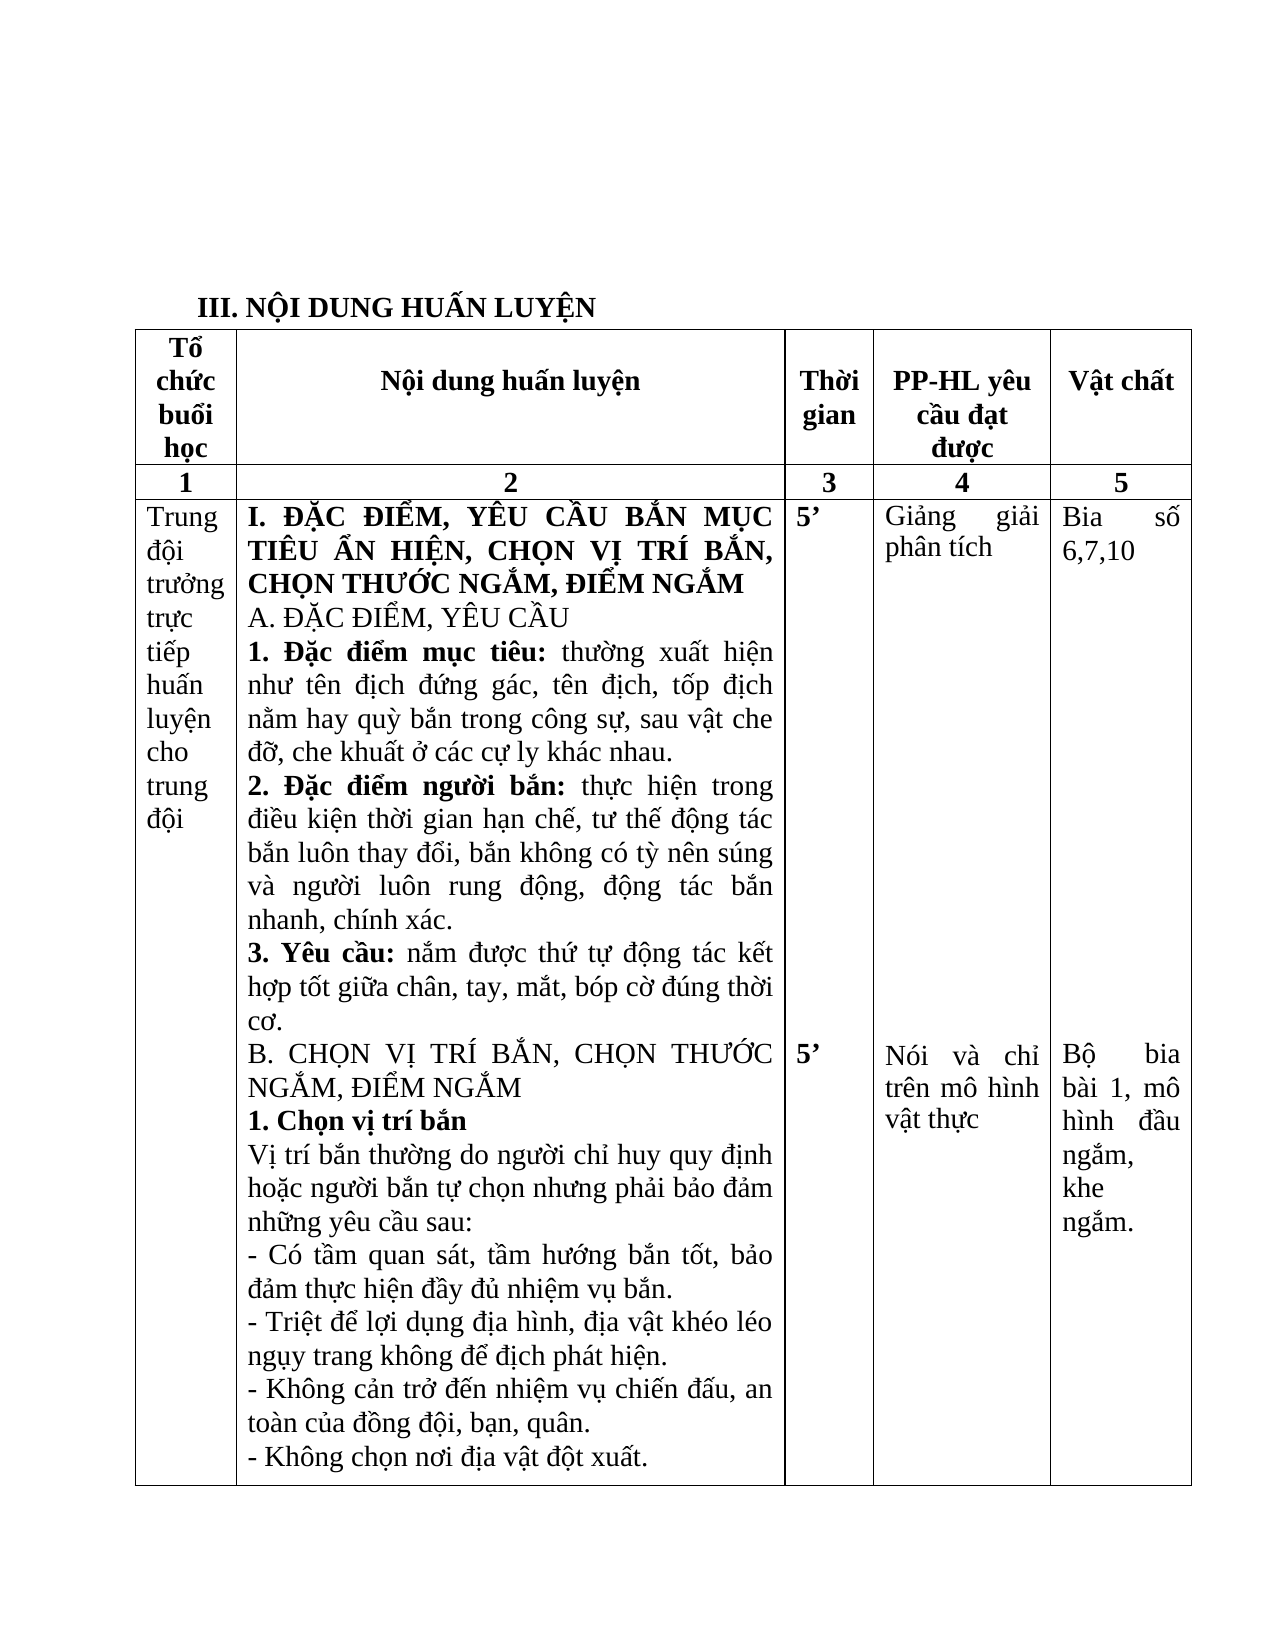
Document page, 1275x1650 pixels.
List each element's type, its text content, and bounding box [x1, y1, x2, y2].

table_cell 2 [237, 465, 784, 498]
table_cell 1 [136, 465, 236, 498]
text III. NỘI DUNG HUẤN LUYỆN [150, 290, 1186, 324]
table_header Thời gian [786, 330, 873, 464]
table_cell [786, 500, 873, 1485]
table_cell 4 [874, 465, 1050, 498]
table_cell 3 [786, 465, 873, 498]
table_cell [136, 500, 236, 1485]
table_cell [1051, 500, 1191, 1485]
table_header Vật chất [1051, 330, 1191, 464]
table_header Nội dung huấn luyện [237, 330, 784, 464]
table_header Tổ chức buổi học [136, 330, 236, 464]
table_header PP-HL yêu cầu đạt được [874, 330, 1050, 464]
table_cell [874, 500, 1050, 1485]
table_cell 5 [1051, 465, 1191, 498]
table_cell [237, 500, 784, 1485]
